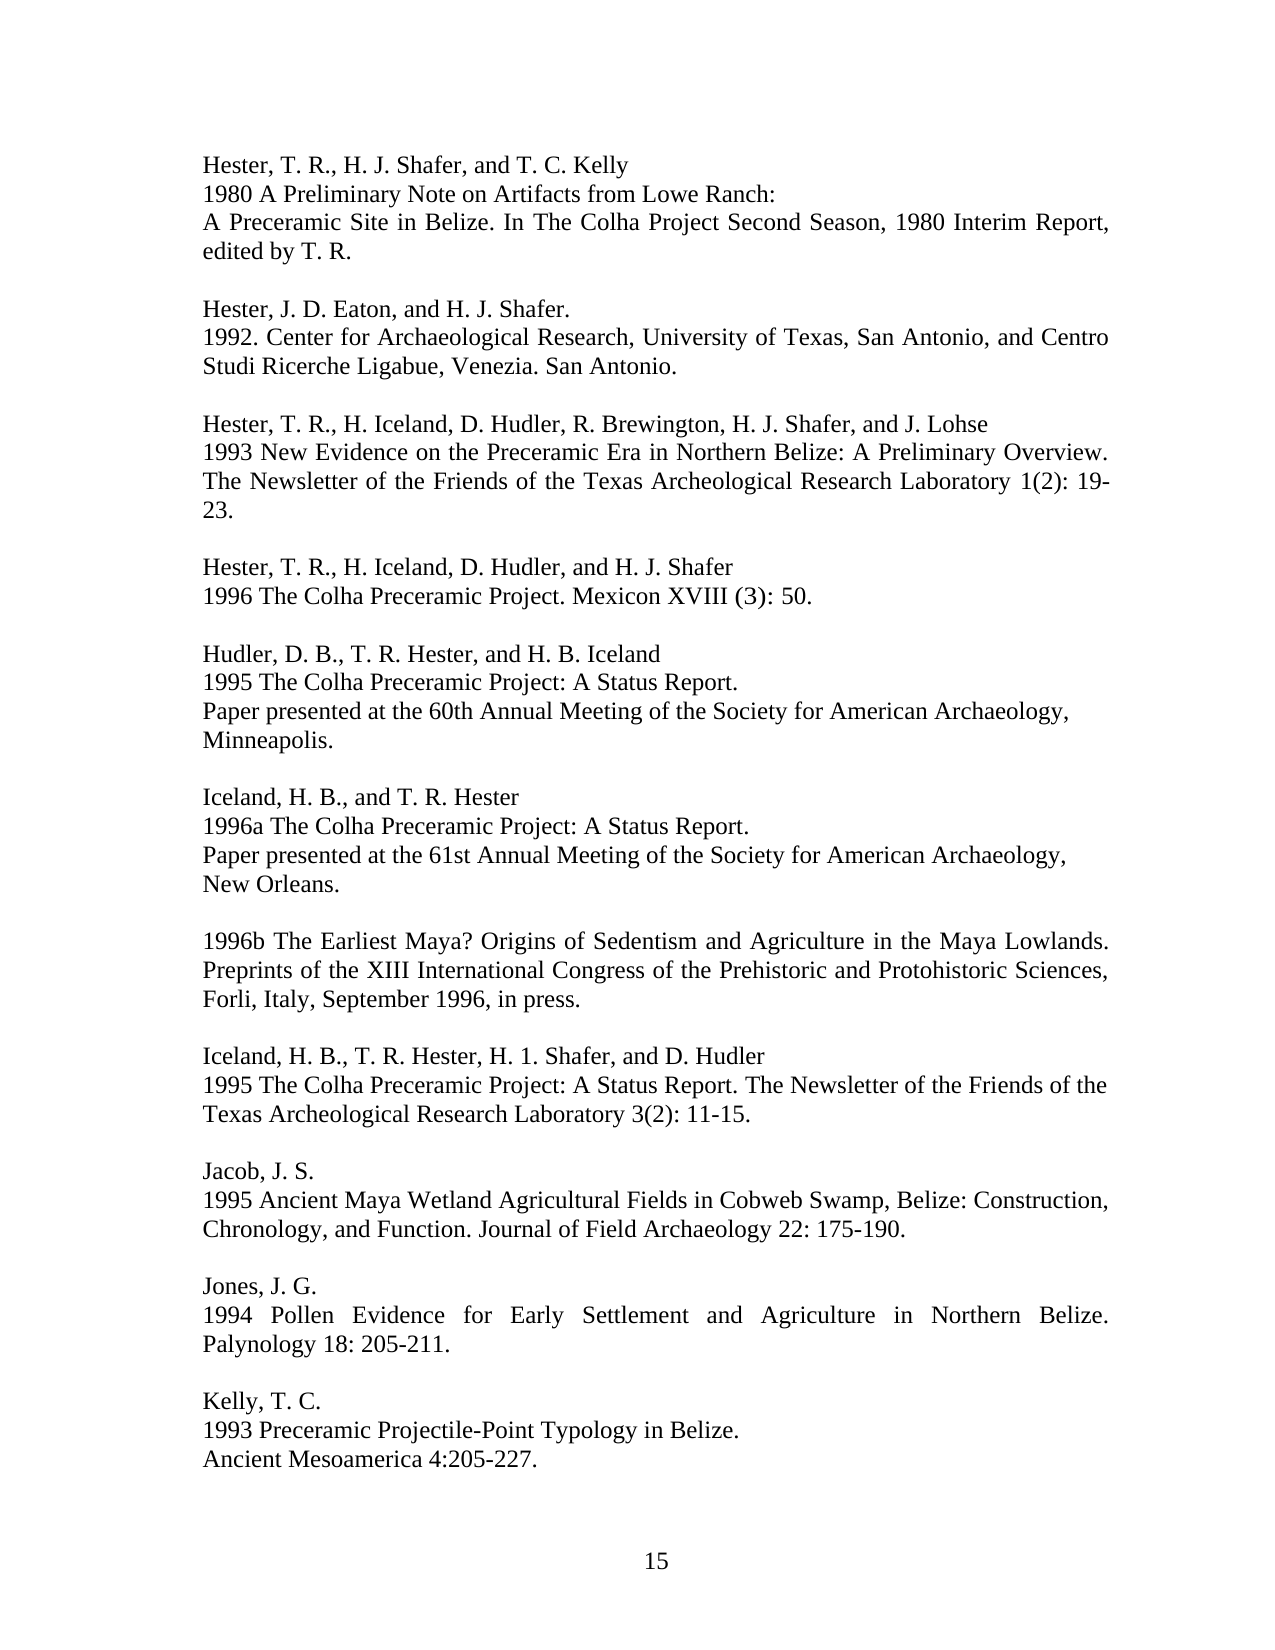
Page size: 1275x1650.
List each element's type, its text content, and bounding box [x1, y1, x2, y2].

text Iceland, H. B., and T. R. Hester [202, 782, 1110, 811]
text 1996a The Colha Preceramic Project: A Status Report. [202, 811, 1110, 840]
text 1996 The Colha Preceramic Project. Mexicon XVIII (3): 50. [202, 581, 1110, 610]
text Iceland, H. B., T. R. Hester, H. 1. Shafer, and D. Hudler [202, 1041, 1110, 1070]
text Jacob, J. S. [202, 1156, 1110, 1185]
text Hester, T. R., H. Iceland, D. Hudler, R. Brewington, H. J. Shafer, and J. Lohse [202, 409, 1110, 437]
text 1994 Pollen Evidence for Early Settlement and Agriculture in Northern Belize. Palynology 18: 205-211. [202, 1300, 1110, 1357]
text Ancient Mesoamerica 4:205-227. [202, 1444, 1110, 1472]
text 1995 The Colha Preceramic Project: A Status Report. The Newsletter of the Friends of the Texas Archeological Research Laboratory 3(2): 11-15. [202, 1070, 1110, 1127]
text Hester, T. R., H. J. Shafer, and T. C. Kelly [202, 150, 1110, 179]
text 1993 New Evidence on the Preceramic Era in Northern Belize: A Preliminary Overview. The Newsletter of the Friends of the Texas Archeological Research Laboratory 1(2): 19-23. [202, 437, 1110, 524]
text 1996b The Earliest Maya? Origins of Sedentism and Agriculture in the Maya Lowlands. Preprints of the XIII International Congress of the Prehistoric and Protohistoric Sciences, Forli, Italy, September 1996, in press. [202, 926, 1110, 1012]
text 1993 Preceramic Projectile-Point Typology in Belize. [202, 1415, 1110, 1444]
text Hudler, D. B., T. R. Hester, and H. B. Iceland [202, 639, 1110, 667]
text 1995 The Colha Preceramic Project: A Status Report. [202, 667, 1110, 696]
text Paper presented at the 61st Annual Meeting of the Society for American Archaeology, New Orleans. [202, 840, 1110, 897]
text Kelly, T. C. [202, 1386, 1110, 1415]
text 1992. Center for Archaeological Research, University of Texas, San Antonio, and Centro Studi Ricerche Ligabue, Venezia. San Antonio. [202, 322, 1110, 380]
text A Preceramic Site in Belize. In The Colha Project Second Season, 1980 Interim Report, edited by T. R. [202, 207, 1110, 265]
text Paper presented at the 60th Annual Meeting of the Society for American Archaeology, Minneapolis. [202, 696, 1110, 754]
text 1980 A Preliminary Note on Artifacts from Lowe Ranch: [202, 179, 1110, 207]
text Hester, J. D. Eaton, and H. J. Shafer. [202, 294, 1110, 322]
text 1995 Ancient Maya Wetland Agricultural Fields in Cobweb Swamp, Belize: Construction, Chronology, and Function. Journal of Field Archaeology 22: 175-190. [202, 1185, 1110, 1242]
text Jones, J. G. [202, 1271, 1110, 1300]
text Hester, T. R., H. Iceland, D. Hudler, and H. J. Shafer [202, 552, 1110, 581]
